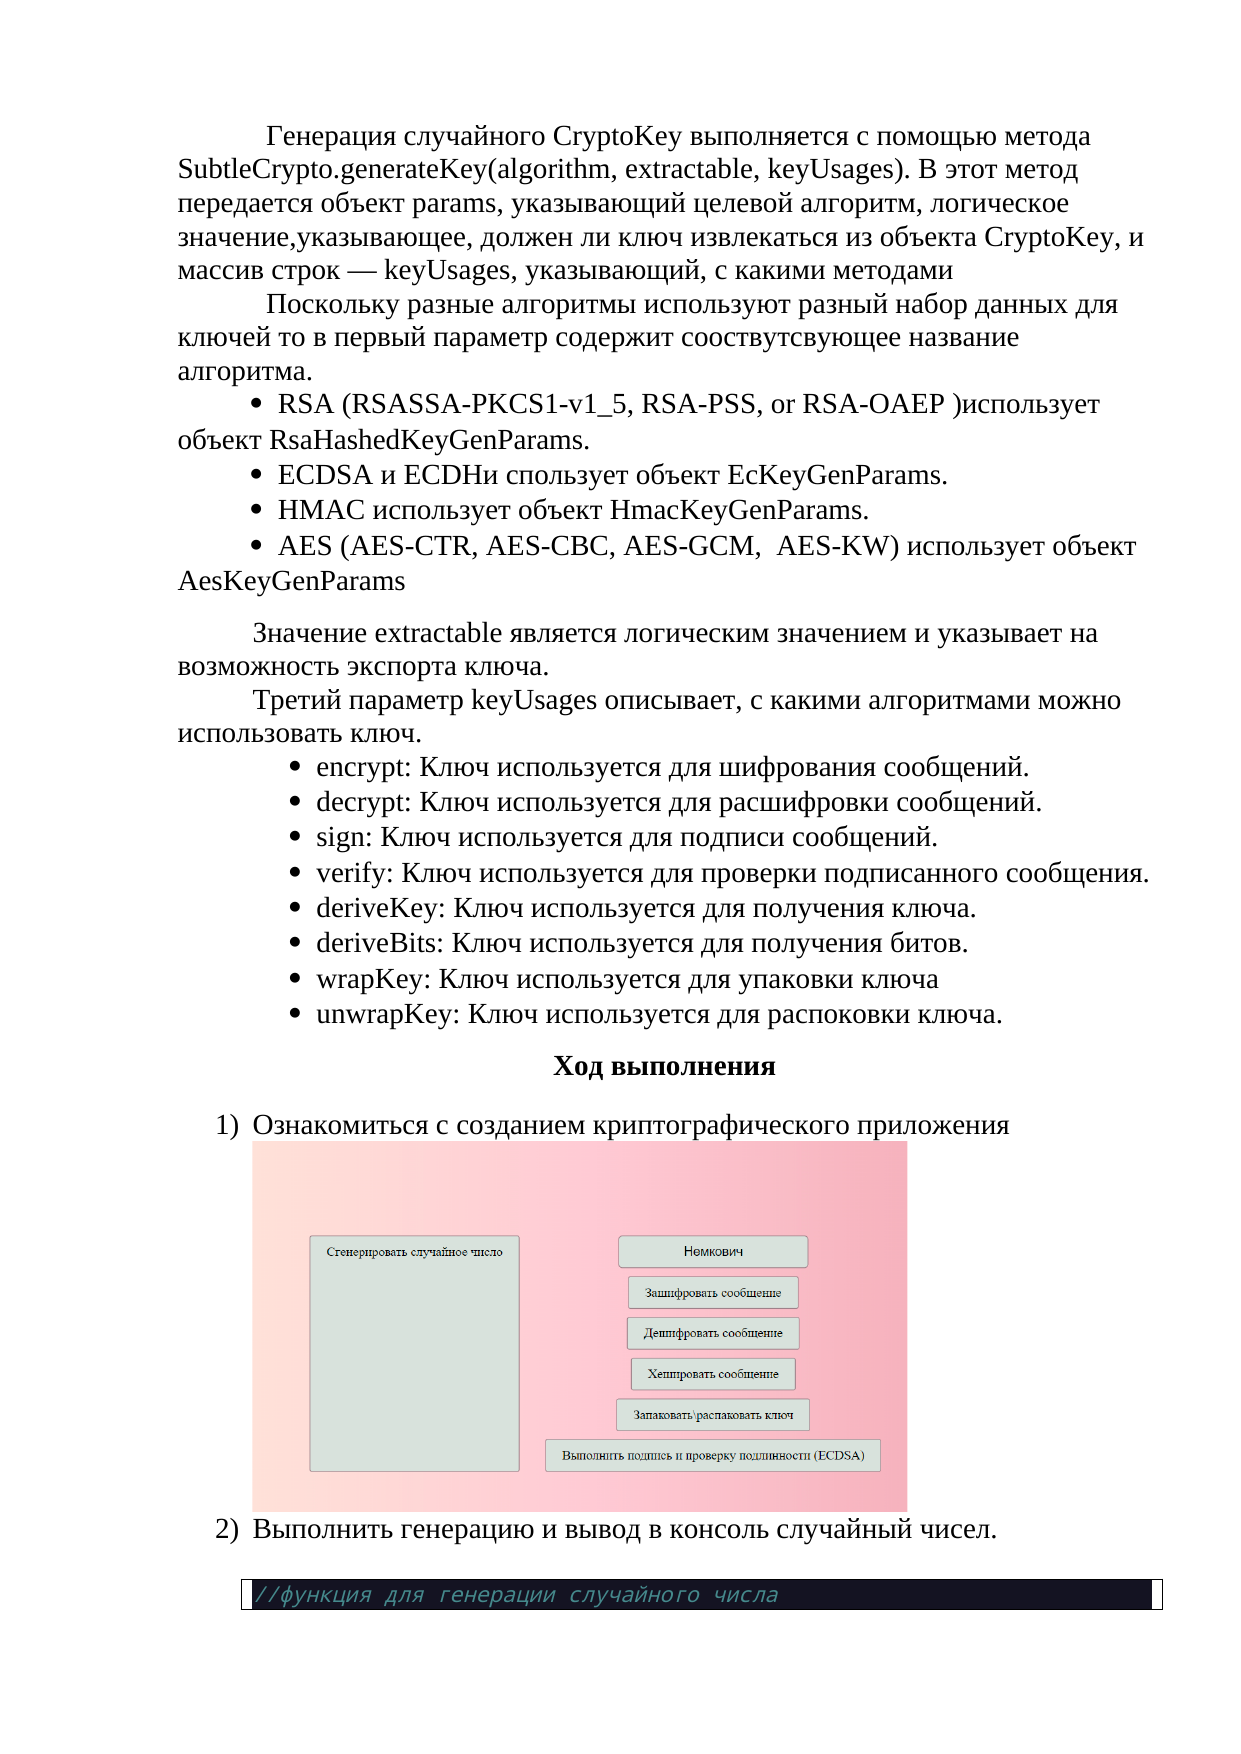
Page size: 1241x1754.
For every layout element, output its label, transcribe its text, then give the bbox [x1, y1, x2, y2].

list sign: Ключ используется для подписи сообщений. [290, 819, 1152, 853]
text Генерация случайного CryptoKey выполняется с помощью метода SubtleCrypto.generateKey(algorithm, extractable, keyUsages). В этот метод передается объект params, указывающий целевой алгоритм, логическое значение,указывающее, должен ли ключ извлекаться из объекта CryptoKey, и массив строк — keyUsages, указывающий, с какими методами [177, 118, 1152, 286]
list RSA (RSASSA-PKCS1-v1_5, RSA-PSS, or RSA-OAEP )использует объект RsaHashedKeyGenParams. [177, 386, 1152, 455]
text Значение extractable является логическим значением и указывает на возможность экспорта ключа. [177, 615, 1152, 682]
list Ознакомиться с созданием криптографического приложения [215, 1107, 1152, 1141]
list AES (AES-CTR, AES-CBC, AES-GCM, AES-KW) использует объект AesKeyGenParams [177, 528, 1152, 596]
list deriveBits: Ключ используется для получения битов. [290, 926, 1152, 959]
list unwrapKey: Ключ используется для распоковки ключа. [290, 996, 1152, 1030]
list deriveKey: Ключ используется для получения ключа. [290, 890, 1152, 924]
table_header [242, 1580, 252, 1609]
text Ход выполнения [177, 1048, 1152, 1082]
list verify: Ключ используется для проверки подписанного сообщения. [290, 855, 1152, 888]
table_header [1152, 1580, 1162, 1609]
list encrypt: Ключ используется для шифрования сообщений. [290, 749, 1152, 783]
list Выполнить генерацию и вывод в консоль случайный чисел. [215, 1511, 1152, 1545]
list decrypt: Ключ используется для расшифровки сообщений. [290, 784, 1152, 818]
picture [252, 1141, 908, 1512]
list ECDSA и ECDHи спользует объект EcKeyGenParams. [177, 457, 1152, 491]
text Третий параметр keyUsages описывает, с какими алгоритмами можно использовать ключ. [177, 682, 1152, 749]
list wrapKey: Ключ используется для упаковки ключа [290, 961, 1152, 994]
list HMAC использует объект HmacKeyGenParams. [177, 492, 1152, 526]
text Поскольку разные алгоритмы используют разный набор данных для ключей то в первый параметр содержит сооствутсвующее название алгоритма. [177, 286, 1152, 386]
